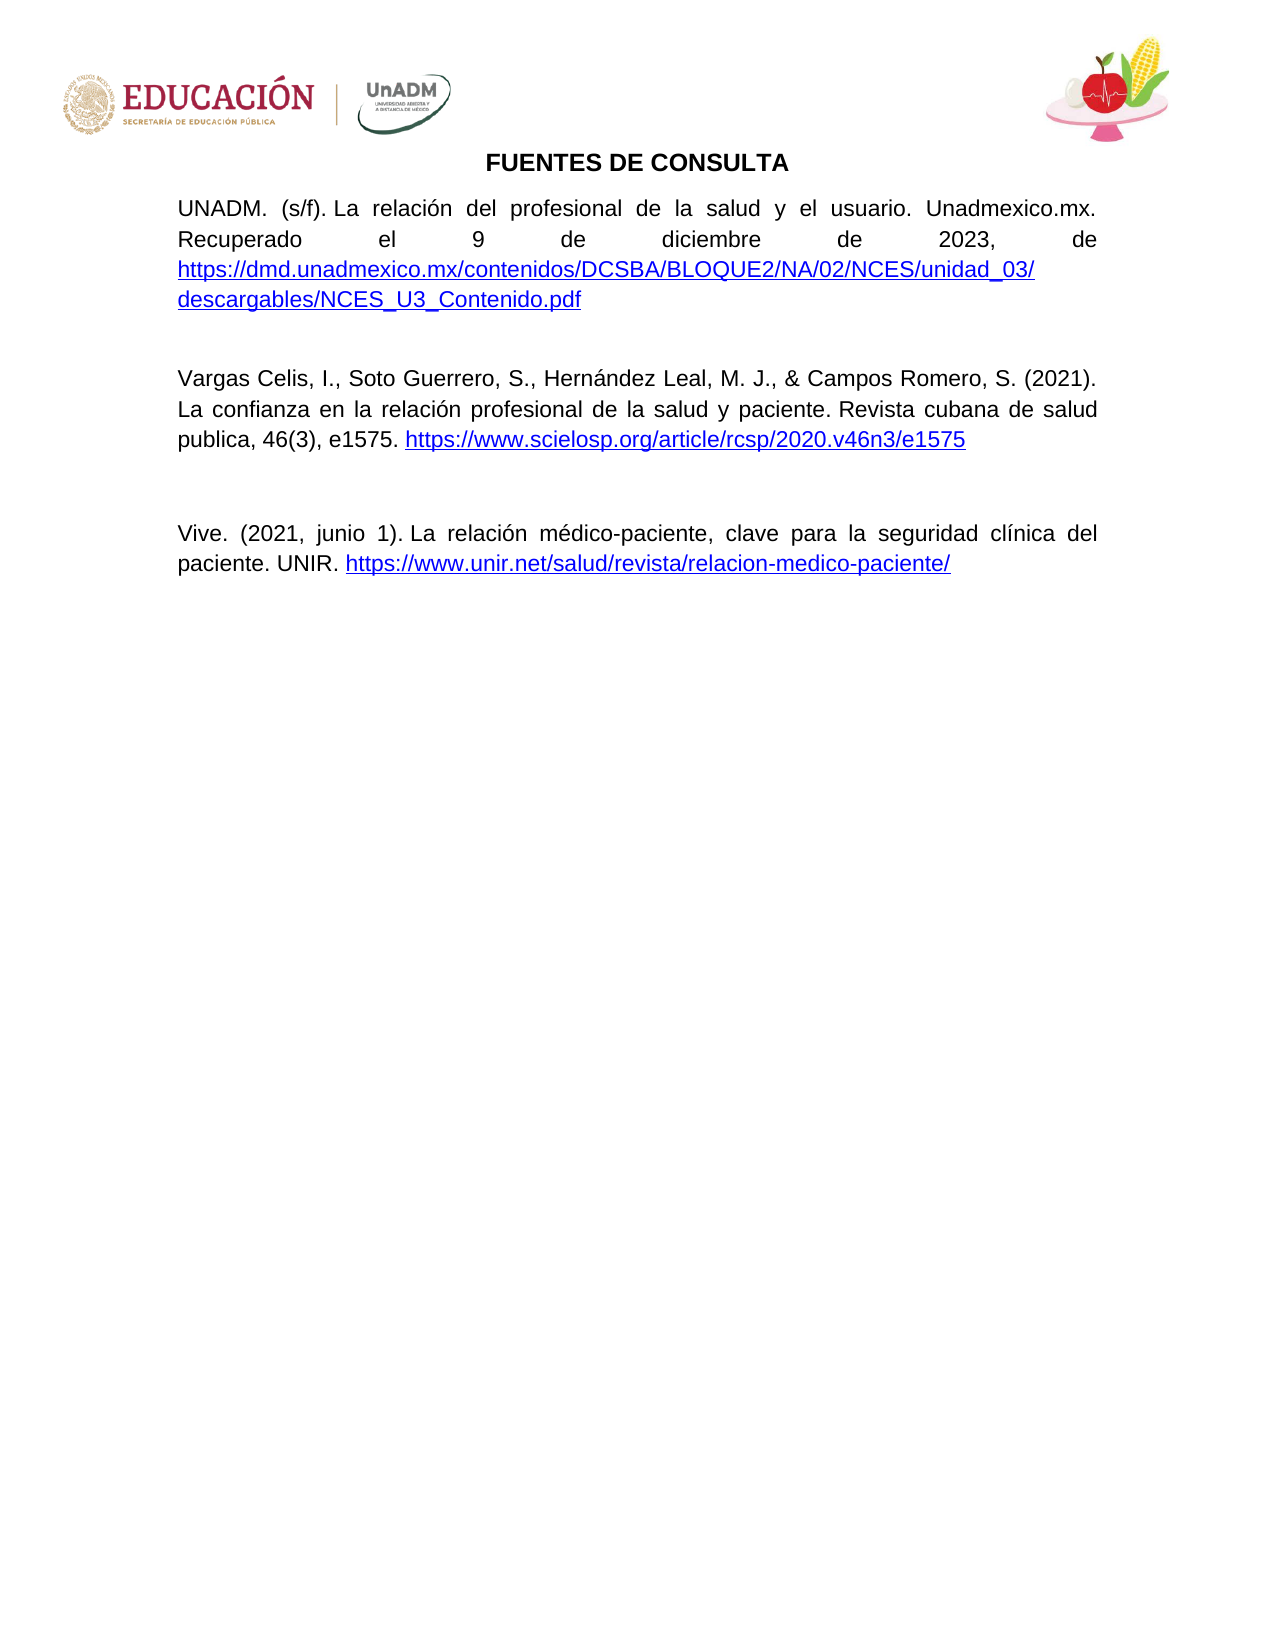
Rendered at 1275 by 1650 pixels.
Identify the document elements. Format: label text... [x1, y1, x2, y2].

picture [1042, 34, 1170, 148]
text Vive. (2021, junio 1). La relación médico-paciente, clave para la seguridad clínica del paciente. UNIR. https://www.unir.net/salud/revista/relacion-medico-paciente/ [177, 519, 1098, 576]
text Vargas Celis, I., Soto Guerrero, S., Hernández Leal, M. J., & Campos Romero, S. (2021). La confianza en la relación profesional de la salud y paciente. Revista cubana de salud publica, 46(3), e1575. https://www.scielosp.org/article/rcsp/2020.v46n3/e1575 [177, 365, 1098, 452]
text FUENTES DE CONSULTA [177, 148, 1098, 176]
picture [63, 65, 451, 146]
text UNADM. (s/f). La relación del profesional de la salud y el usuario. Unadmexico.mx. Recuperado el 9 de diciembre de 2023, de https://dmd.unadmexico.mx/contenidos/DCSBA/BLOQUE2/NA/02/NCES/unidad_03/descargables/NCES_U3_Contenido.pdf [177, 195, 1098, 344]
